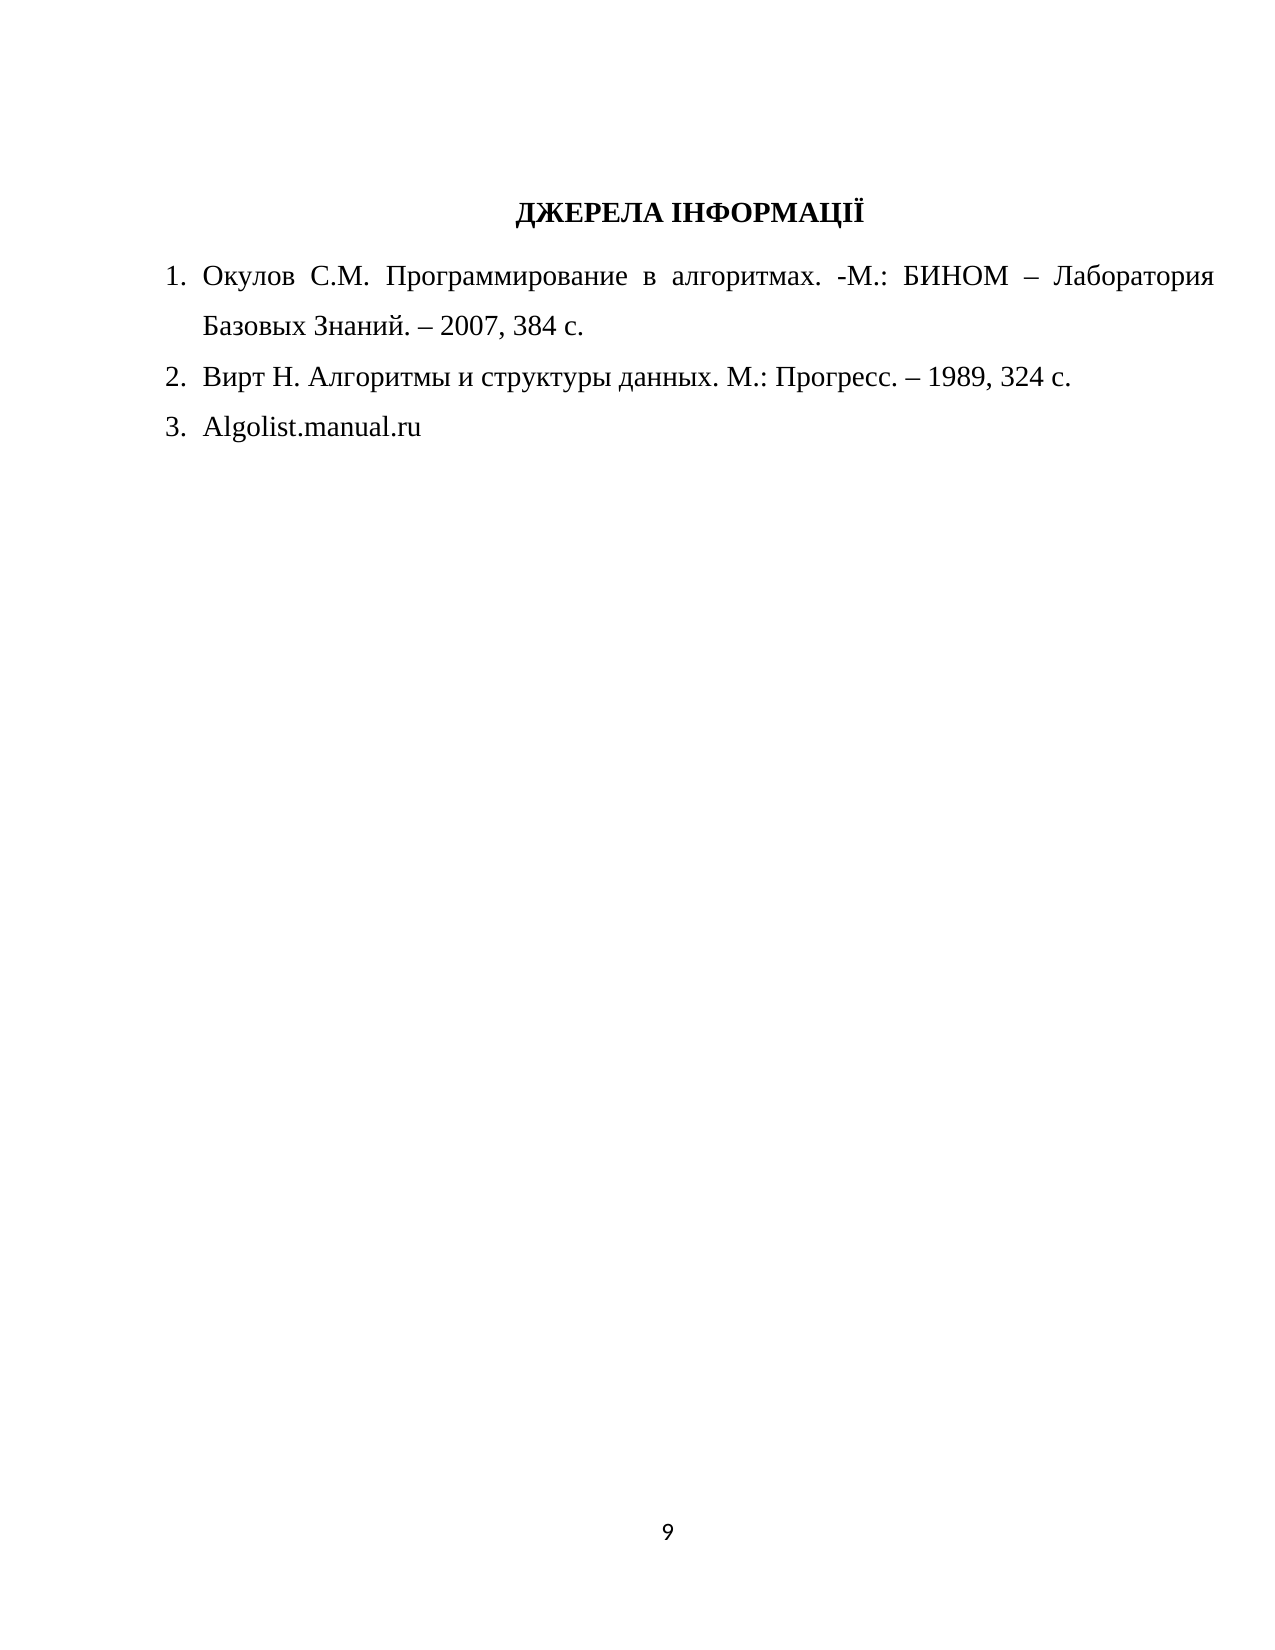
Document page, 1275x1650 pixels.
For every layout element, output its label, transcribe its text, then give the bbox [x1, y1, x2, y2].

list Окулов С.М. Программирование в алгоритмах. -М.: БИНОМ – Лаборатория Базовых Знаний. – 2007, 384 с. [165, 258, 1215, 342]
list Algolist.manual.ru [165, 409, 1215, 443]
text ДЖЕРЕЛА ІНФОРМАЦІЇ [120, 195, 1215, 229]
list Вирт Н. Алгоритмы и структуры данных. М.: Прогресс. – 1989, 324 с. [165, 359, 1215, 392]
